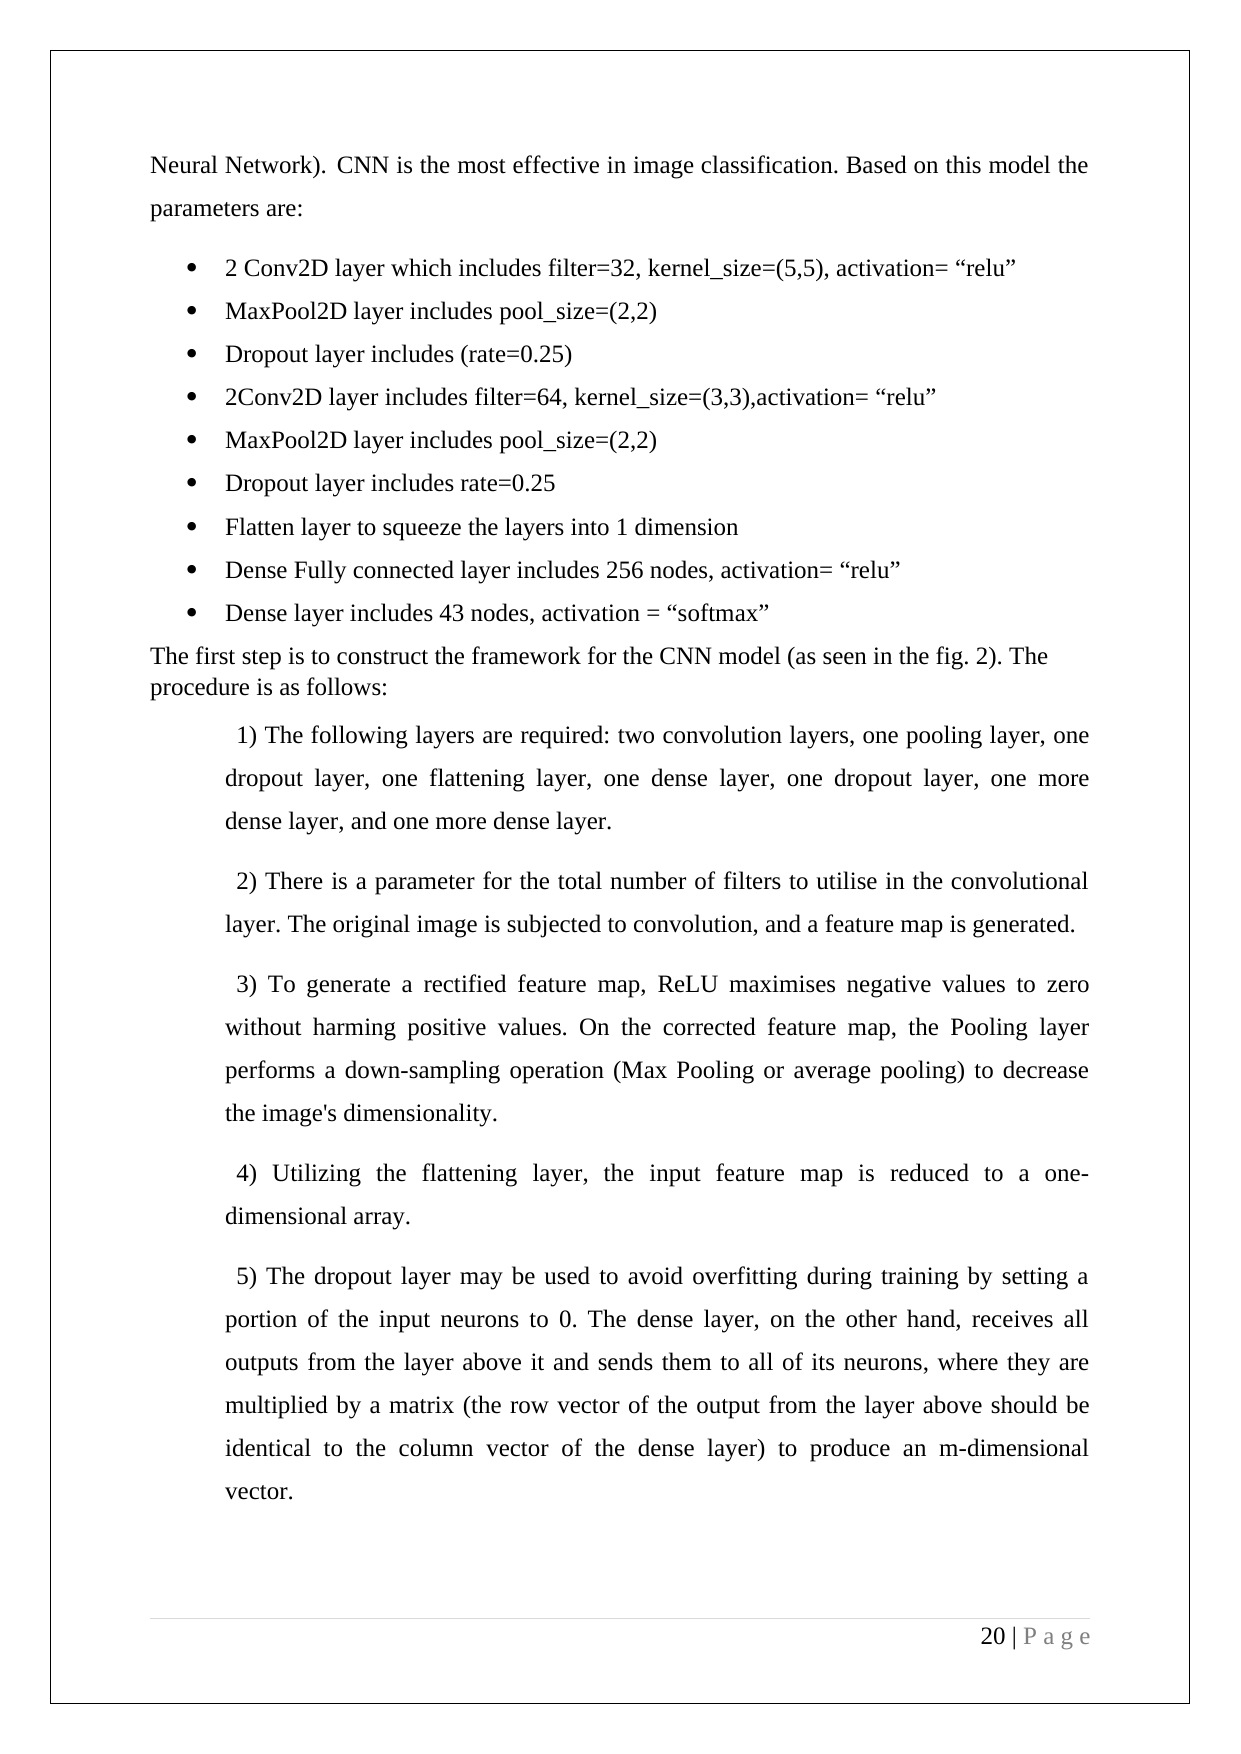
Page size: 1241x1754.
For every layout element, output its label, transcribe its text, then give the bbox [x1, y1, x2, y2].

list Dropout layer includes rate=0.25 [187, 468, 1090, 497]
text “1) The following layers are required: two convolution layers, one pooling layer, one dropout layer, one flattening layer, one dense layer, one dropout layer, one more dense layer, and one more dense layer. [225, 720, 1090, 835]
text The first step is to construct the framework for the CNN model (as seen in the fig. 2). The procedure is as follows: [150, 641, 1090, 701]
text “4) Utilizing the flattening layer, the input feature map is reduced to a one-dimensional array.” [225, 1158, 1090, 1230]
list Dense layer includes 43 nodes, activation = “softmax” [187, 598, 1090, 627]
list Dense Fully connected layer includes 256 nodes, activation= “relu” [187, 555, 1090, 583]
text “3) To generate a rectified feature map, ReLU maximises negative values to zero without harming positive values. On the corrected feature map, the Pooling layer performs a down-sampling operation (Max Pooling or average pooling) to decrease the image's dimensionality.” [225, 969, 1090, 1127]
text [150, 150, 1090, 222]
list Dropout layer includes (rate=0.25) [187, 339, 1090, 368]
list MaxPool2D layer includes pool_size=(2,2) [187, 296, 1090, 325]
text “5) The dropout layer may be used to avoid overfitting during training by setting a portion of the input neurons to 0. The dense layer, on the other hand, receives all outputs from the layer above it and sends them to all of its neurons, where they are multiplied by a matrix (the row vector of the output from the layer above should be identical to the column vector of the dense layer) to produce an m-dimensional vector.” [225, 1261, 1090, 1505]
list MaxPool2D layer includes pool_size=(2,2) [187, 425, 1090, 454]
list Flatten layer to squeeze the layers into 1 dimension [187, 512, 1090, 540]
list 2 Conv2D layer which includes filter=32, kernel_size=(5,5), activation= “relu” [187, 253, 1090, 282]
text “2) There is a parameter for the total number of filters to utilise in the convolutional layer. The original image is subjected to convolution, and a feature map is generated.” [225, 866, 1090, 938]
list 2Conv2D layer includes filter=64, kernel_size=(3,3),activation= “relu” [187, 382, 1090, 411]
